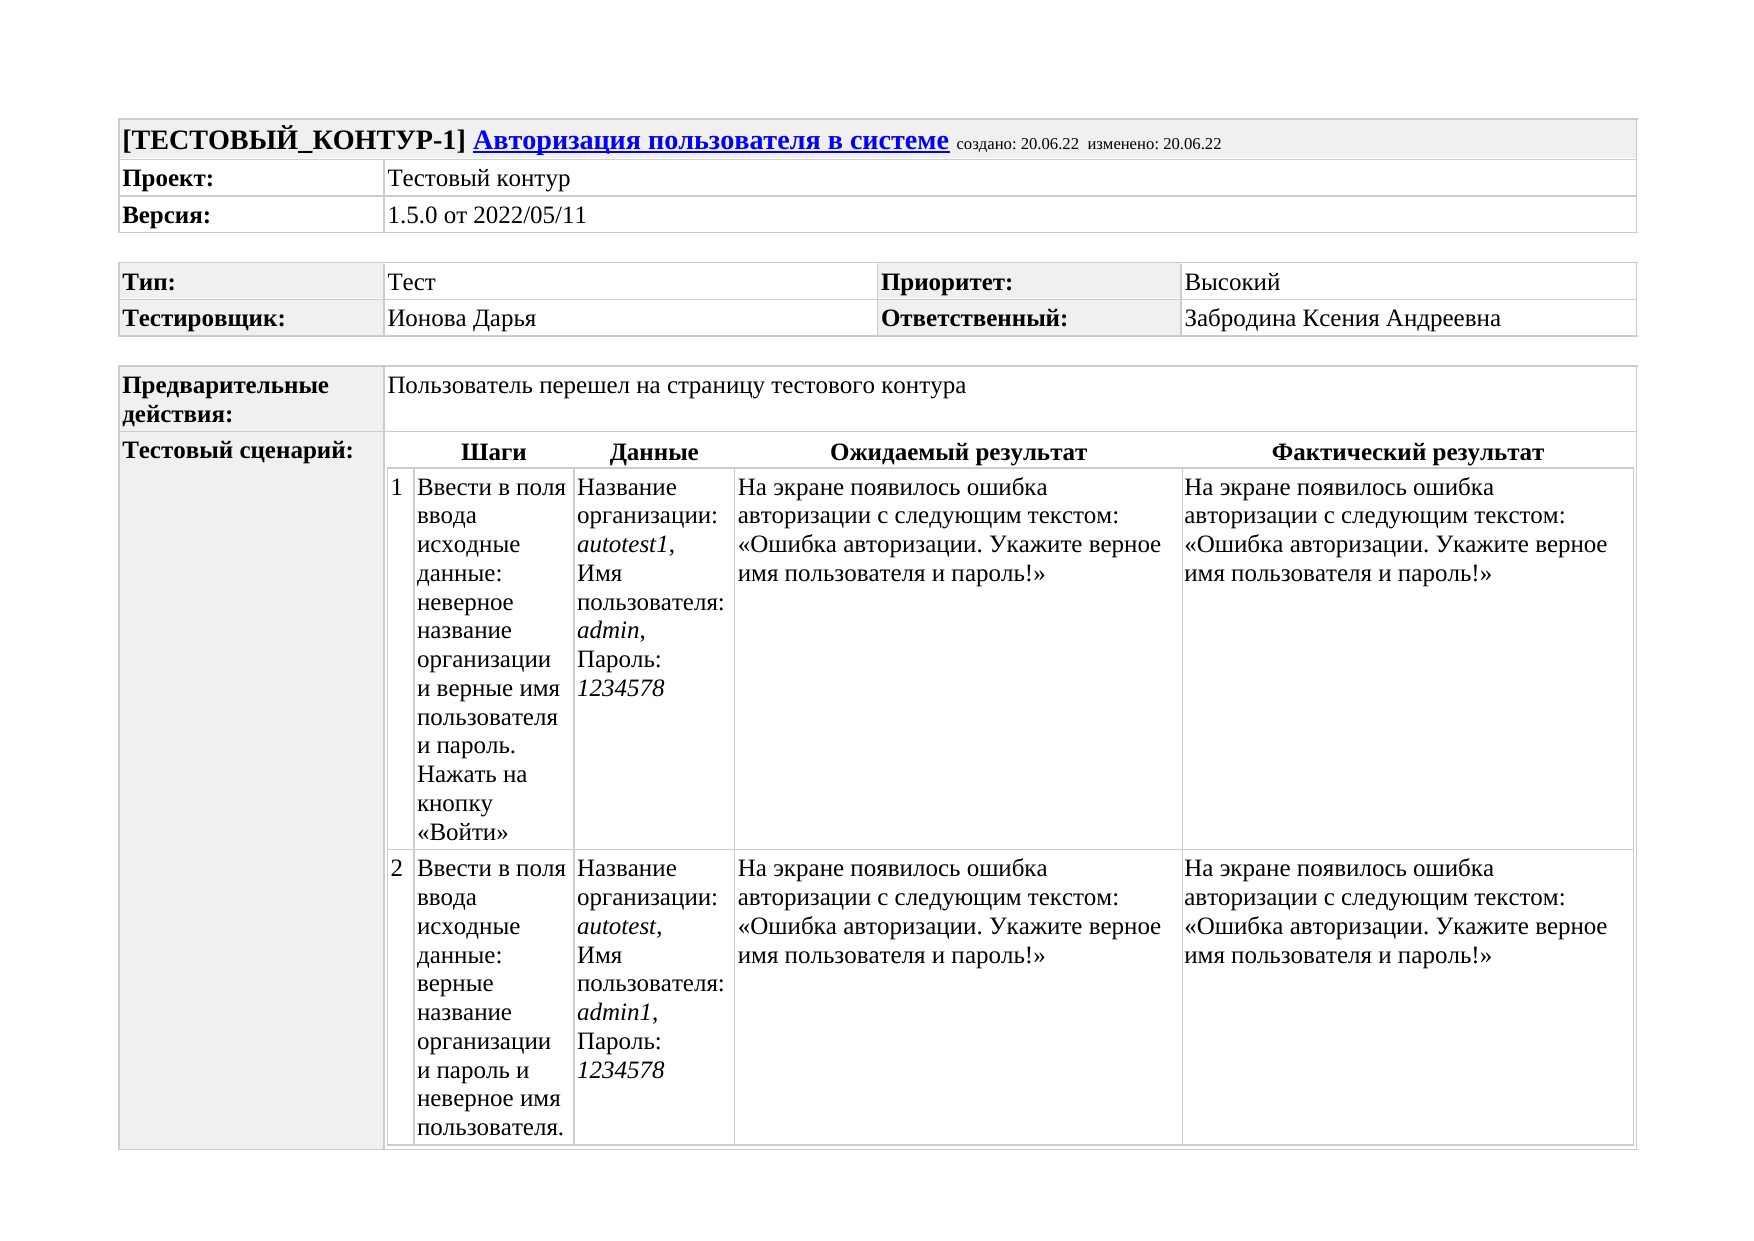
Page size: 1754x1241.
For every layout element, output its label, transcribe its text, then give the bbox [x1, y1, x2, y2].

table_header Высокий [1182, 263, 1636, 298]
table_header [ТЕСТОВЫЙ_КОНТУР-1] Авторизация пользователя в системе создано: 20.06.22 изменено: 20.06.22 [120, 120, 1636, 158]
table_cell Тестировщик: [120, 300, 383, 335]
table_header Приоритет: [878, 263, 1181, 298]
table_header Пользователь перешел на страницу тестового контура [385, 367, 1636, 431]
table_cell [385, 432, 1636, 1149]
table_cell Ионова Дарья [385, 300, 877, 335]
table_cell Ответственный: [878, 300, 1180, 335]
table_cell Версия: [120, 197, 383, 232]
table_cell 1.5.0 от 2022/05/11 [385, 197, 1636, 232]
table_header Тест [385, 263, 877, 298]
table_header Предварительные действия: [120, 367, 383, 431]
table_cell Проект: [120, 160, 383, 195]
table_cell Тестовый контур [385, 160, 1636, 195]
table_cell Забродина Ксения Андреевна [1182, 300, 1636, 335]
table_header Тип: [120, 263, 384, 298]
table_cell Тестовый сценарий: [120, 432, 383, 1149]
